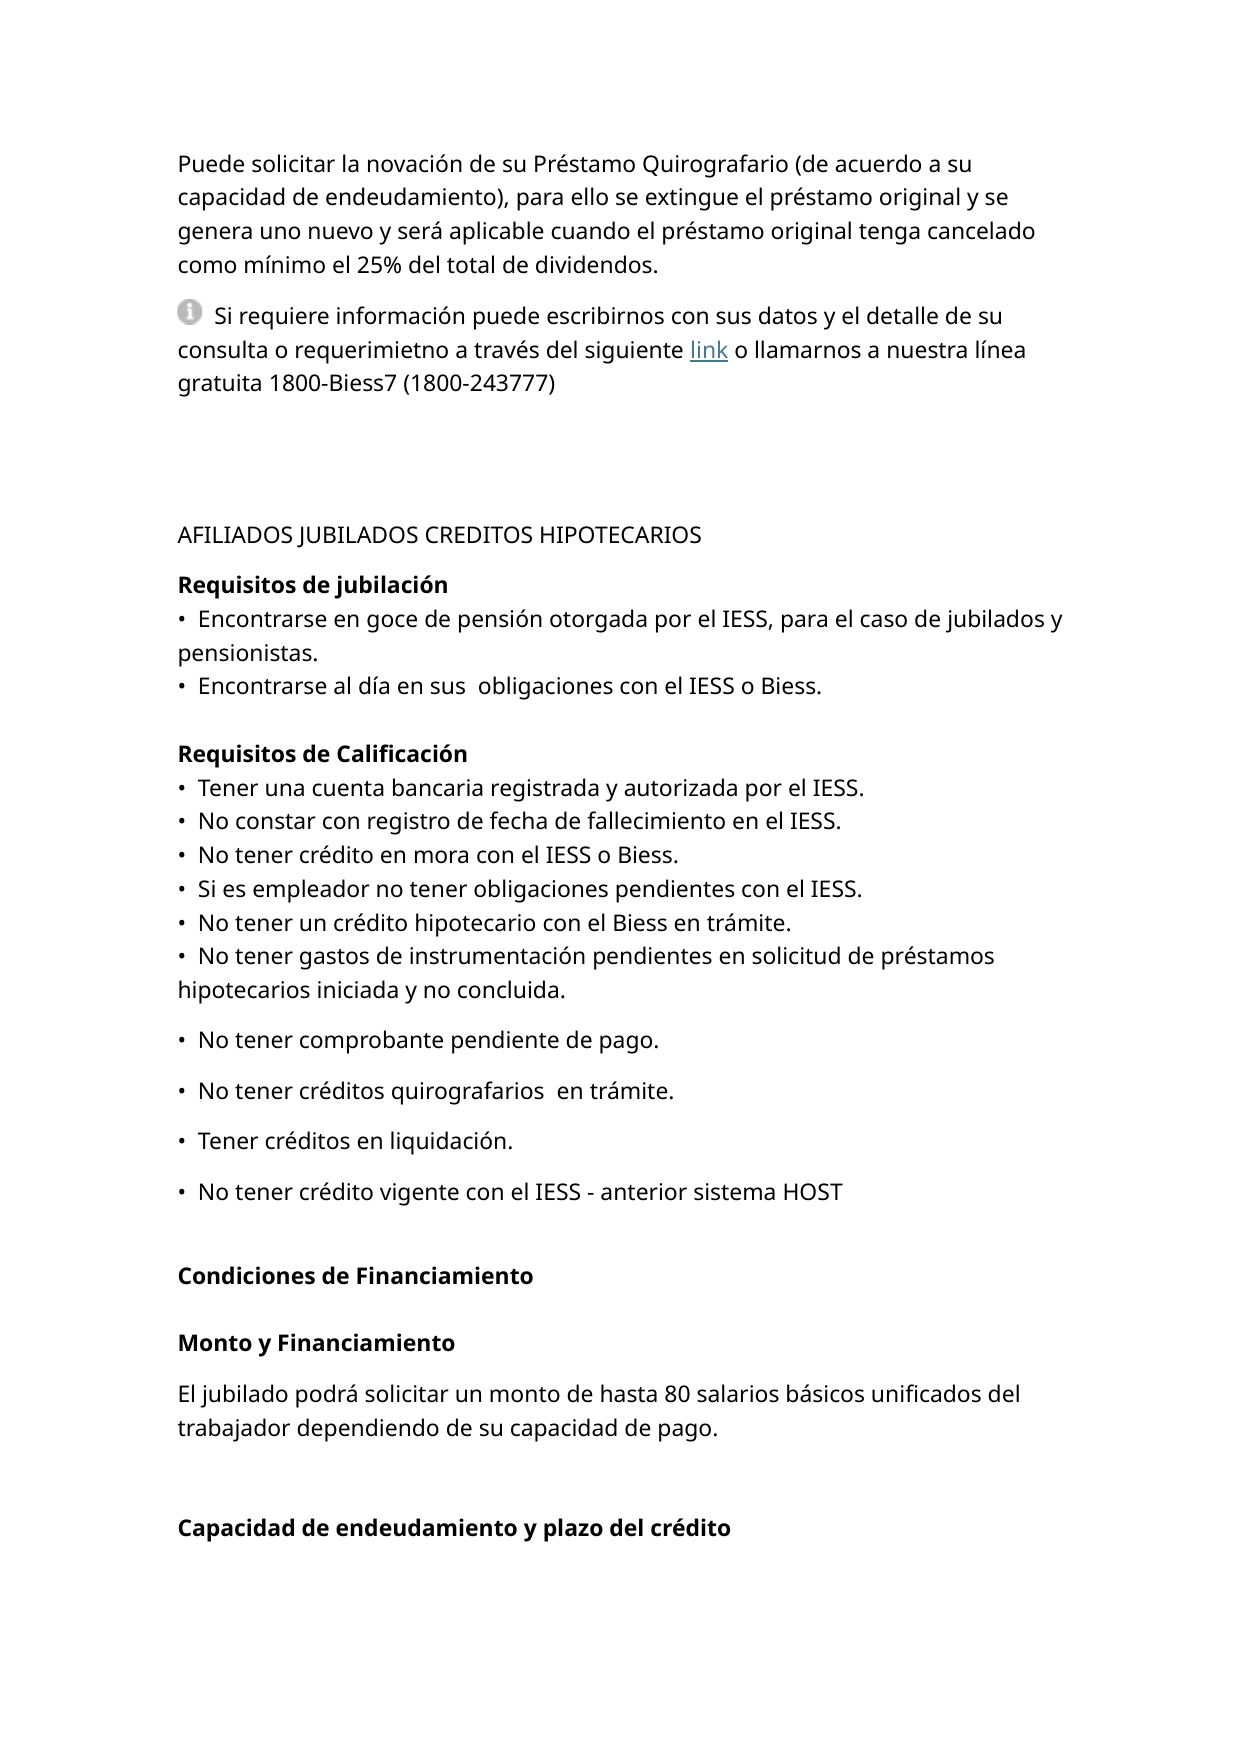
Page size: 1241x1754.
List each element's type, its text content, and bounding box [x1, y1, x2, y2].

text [177, 148, 1063, 280]
text • Tener créditos en liquidación. [177, 1125, 1063, 1156]
picture [177, 299, 203, 325]
text Capacidad de endeudamiento y plazo del crédito [177, 1512, 1063, 1577]
text • No tener créditos quirografarios en trámite. [177, 1075, 1063, 1106]
text • No tener comprobante pendiente de pago. [177, 1024, 1063, 1056]
text • No tener crédito vigente con el IESS - anterior sistema HOST [177, 1176, 1063, 1207]
text El jubilado podrá solicitar un monto de hasta 80 salarios básicos unificados del trabajador dependiendo de su capacidad de pago. [177, 1378, 1063, 1443]
text Condiciones de Financiamiento Monto y Financiamiento [177, 1226, 1063, 1358]
text Si requiere información puede escribirnos con sus datos y el detalle de su consulta o requerimietno a través del siguiente link o llamarnos a nuestra línea gratuita 1800-Biess7 (1800-243777) [177, 299, 1063, 398]
text AFILIADOS JUBILADOS CREDITOS HIPOTECARIOS [177, 518, 1063, 550]
text Requisitos de jubilación • Encontrarse en goce de pensión otorgada por el IESS, para el caso de jubilados y pensionistas. • Encontrarse al día en sus obligaciones con el IESS o Biess. Requisitos de Calificación • Tener una cuenta bancaria registrada y autorizada por el IESS. • No constar con registro de fecha de fallecimiento en el IESS. • No tener crédito en mora con el IESS o Biess. • Si es empleador no tener obligaciones pendientes con el IESS. • No tener un crédito hipotecario con el Biess en trámite. • No tener gastos de instrumentación pendientes en solicitud de préstamos hipotecarios iniciada y no concluida. [177, 569, 1063, 1005]
